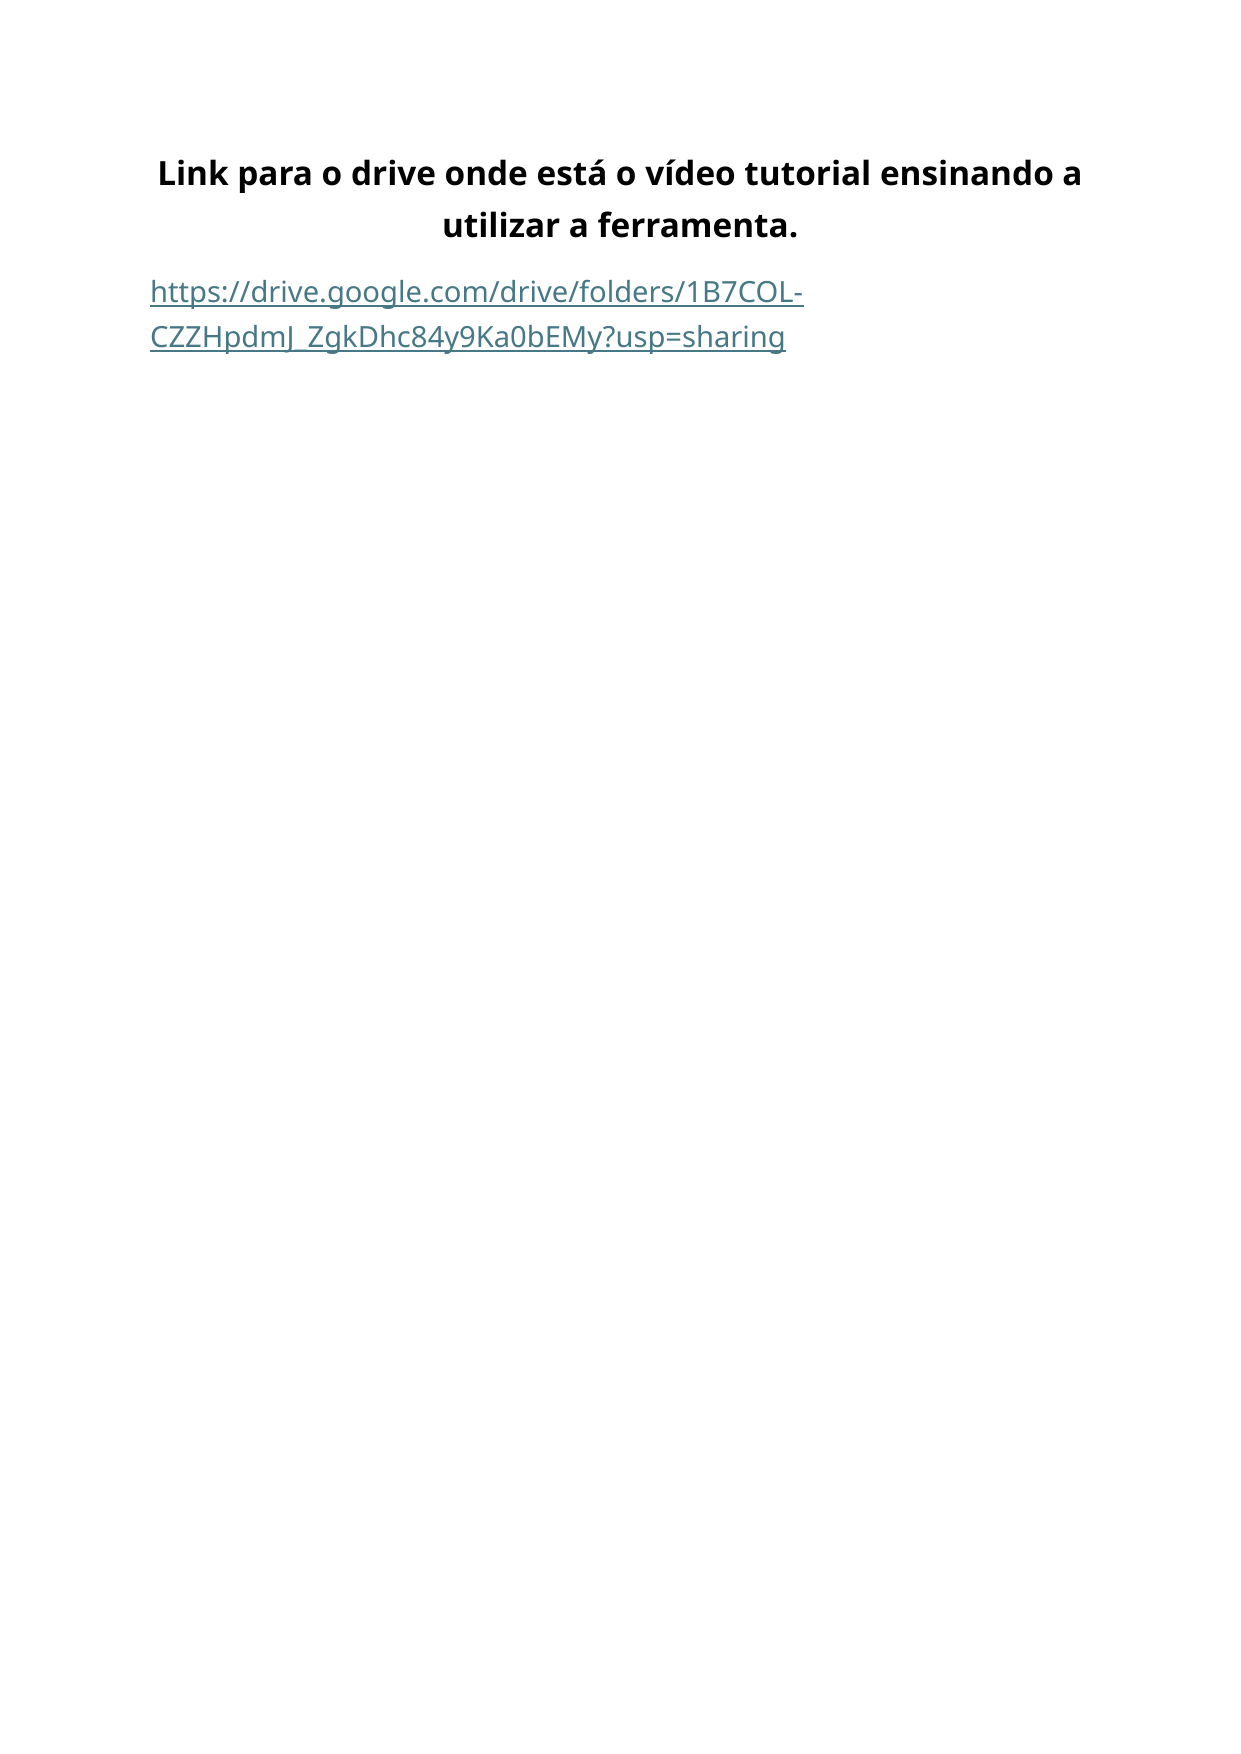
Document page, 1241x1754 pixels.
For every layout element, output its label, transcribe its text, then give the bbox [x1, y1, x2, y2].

text https://drive.google.com/drive/folders/1B7COL-CZZHpdmJ_ZgkDhc84y9Ka0bEMy?usp=sharing [150, 271, 1090, 356]
text Link para o drive onde está o vídeo tutorial ensinando a utilizar a ferramenta. [150, 150, 1090, 248]
